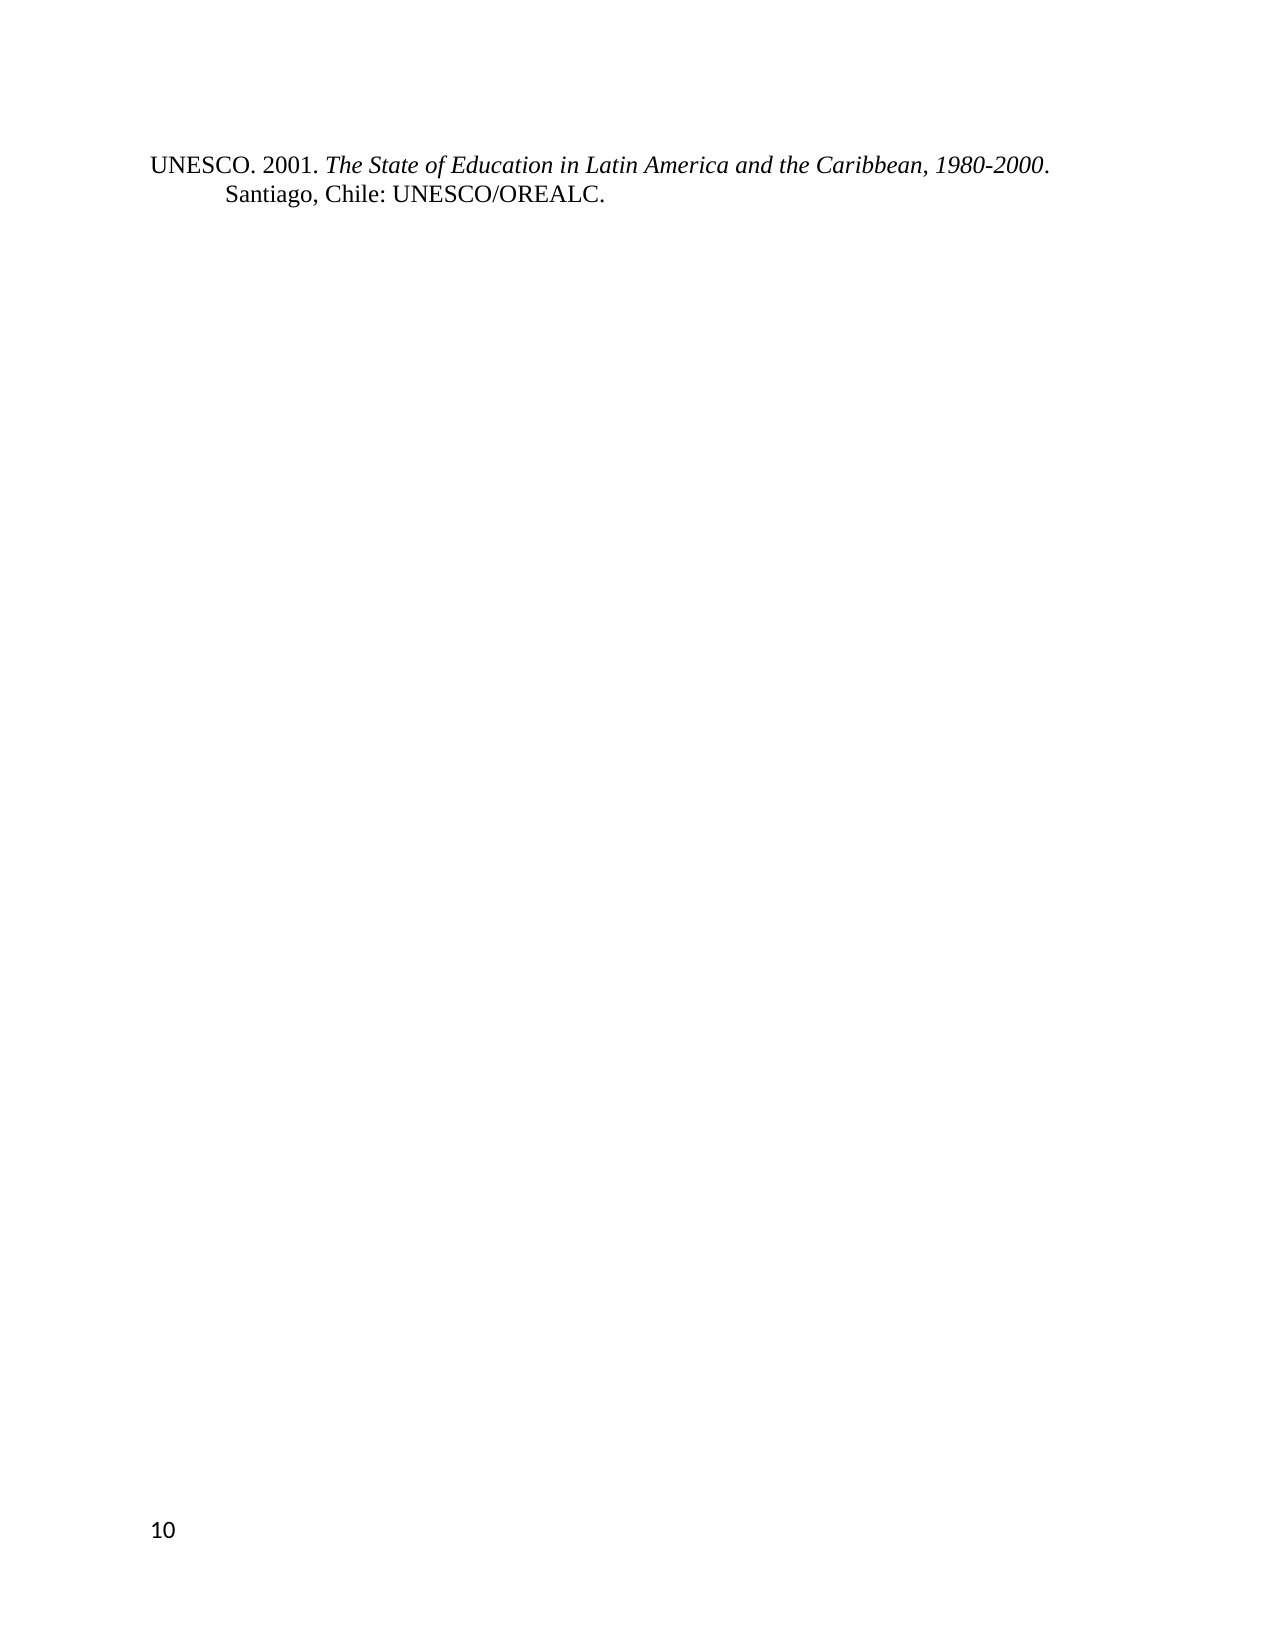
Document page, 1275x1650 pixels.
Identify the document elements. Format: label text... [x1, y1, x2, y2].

text UNESCO. 2001. The State of Education in Latin America and the Caribbean, 1980-2000. Santiago, Chile: UNESCO/OREALC. [150, 150, 1125, 207]
